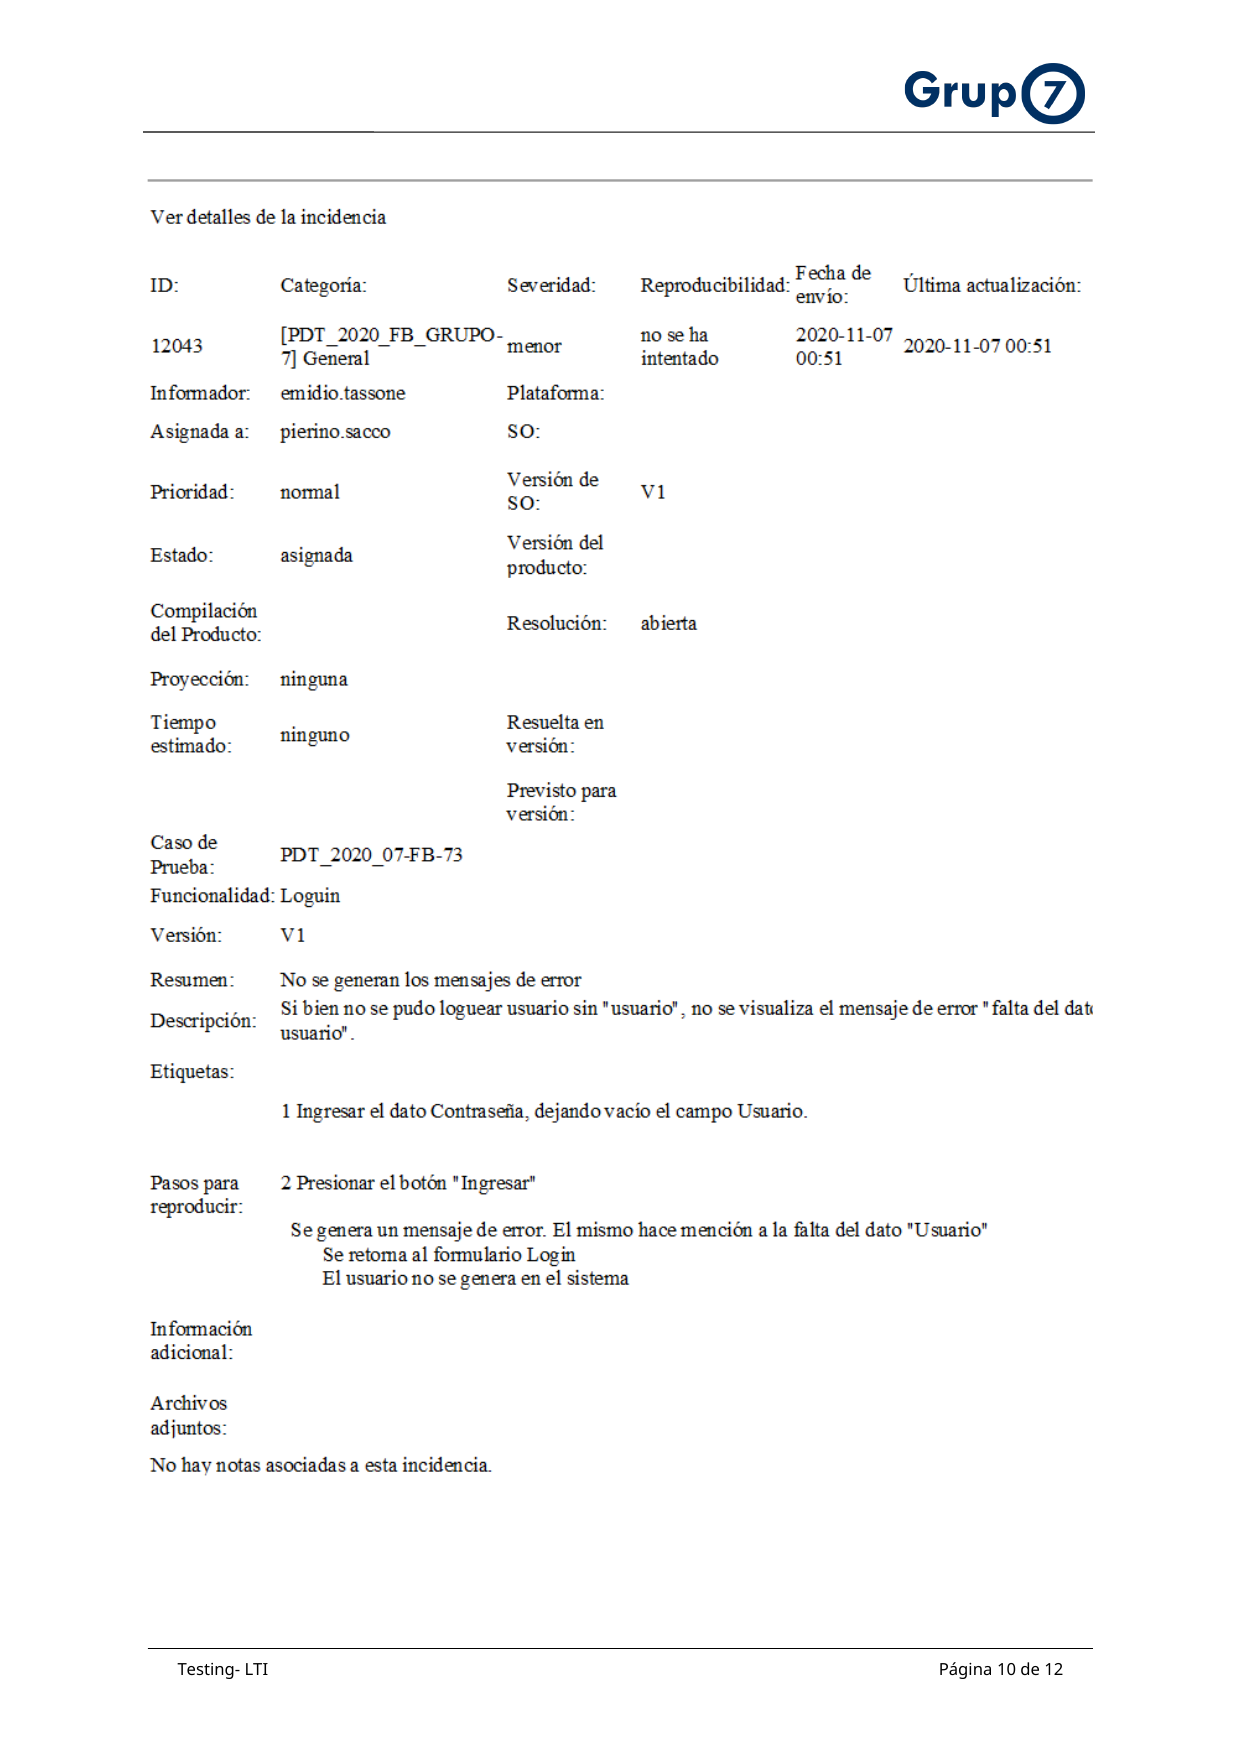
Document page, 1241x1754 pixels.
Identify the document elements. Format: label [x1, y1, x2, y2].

picture [840, 52, 1144, 135]
picture [147, 162, 1093, 1504]
